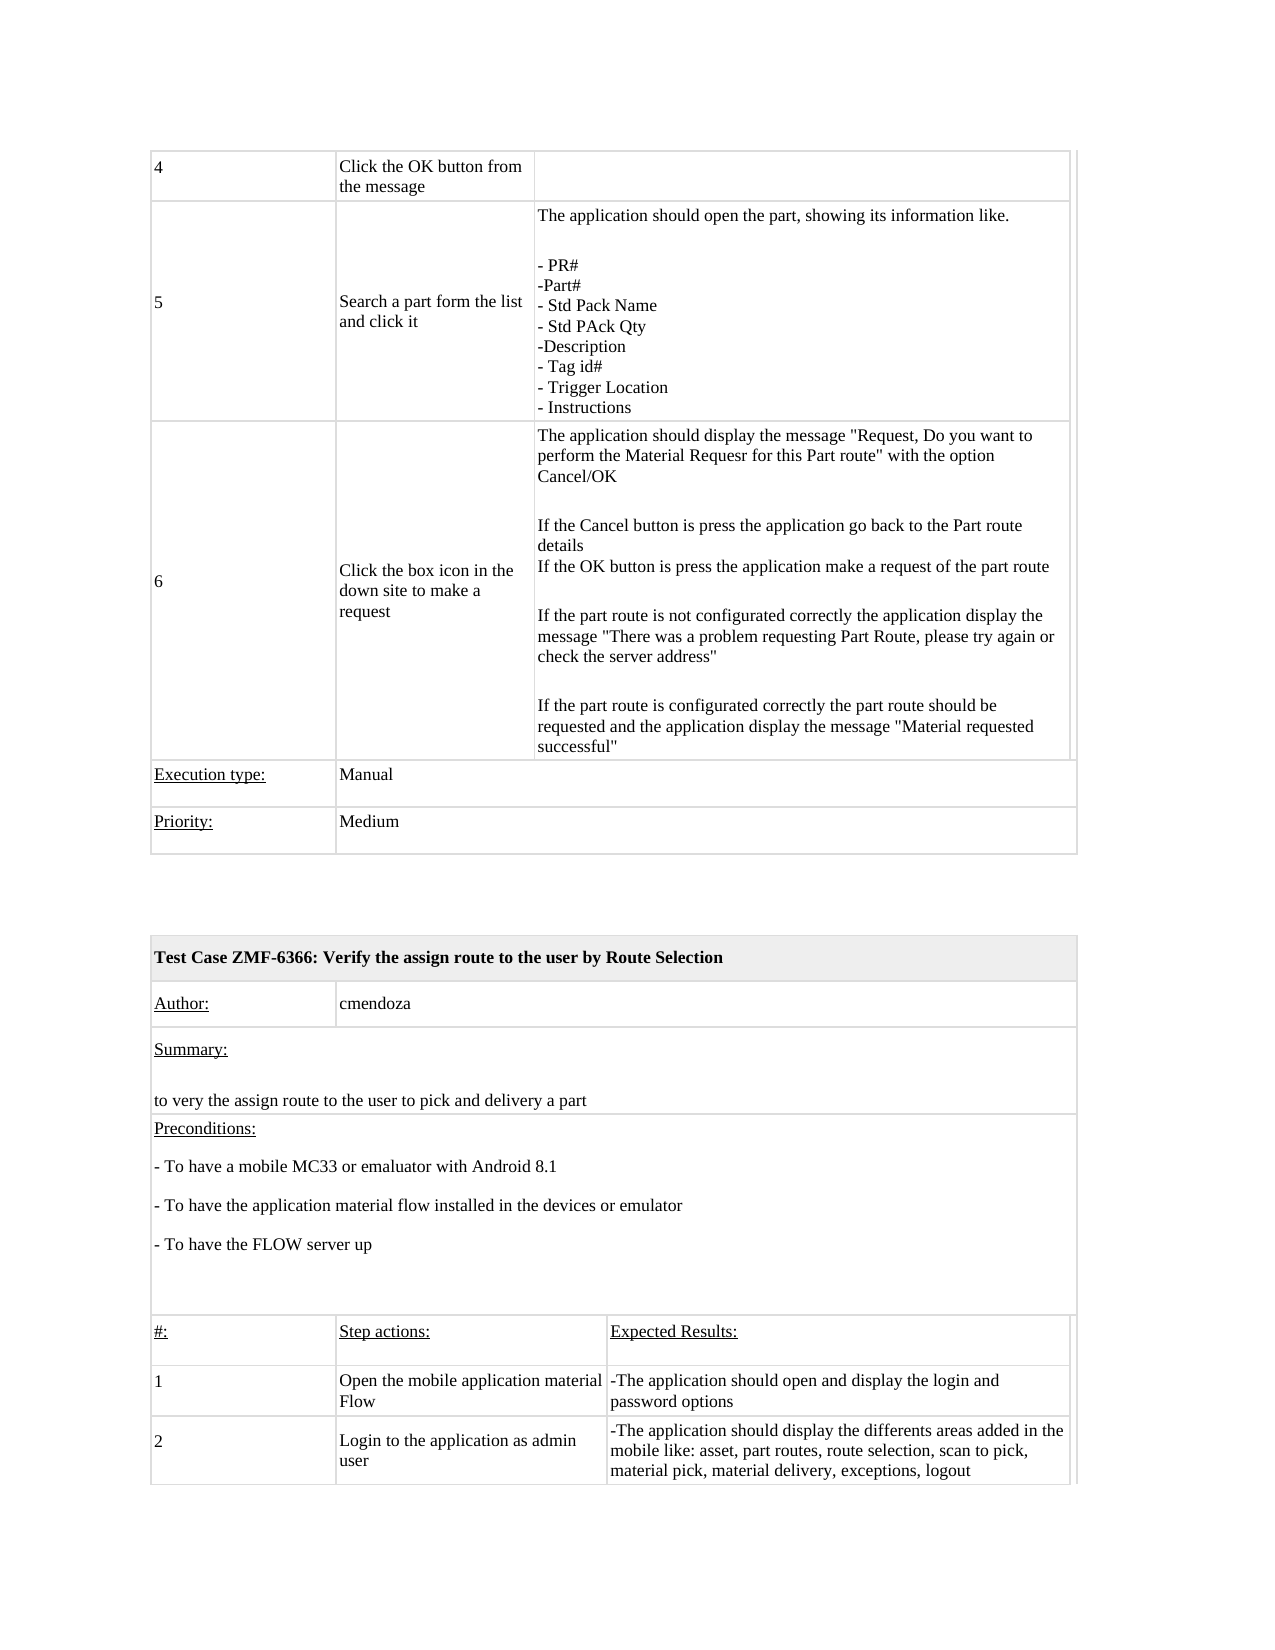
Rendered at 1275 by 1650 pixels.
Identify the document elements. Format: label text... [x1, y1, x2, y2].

table_cell Expected Results: [608, 1316, 1069, 1364]
table_cell [535, 152, 1069, 200]
table_cell [1071, 200, 1076, 420]
table_cell Medium [337, 808, 1076, 853]
table_cell [1071, 420, 1076, 759]
table_cell Author: [152, 982, 335, 1026]
table_cell Manual [337, 761, 1076, 806]
table_cell Step actions: [337, 1316, 606, 1364]
table_cell Search a part form the list and click it [337, 202, 534, 420]
table_cell 5 [152, 202, 335, 420]
table_cell cmendoza [337, 982, 1076, 1026]
table_cell -The application should display the differents areas added in the mobile like: asset, part routes, route selection, scan to pick, material pick, material delivery, exceptions, logout [608, 1417, 1069, 1484]
table_cell 1 [152, 1366, 335, 1415]
table_header Test Case ZMF-6366: Verify the assign route to the user by Route Selection [152, 936, 1076, 980]
table_cell -The application should open and display the login and password options [608, 1366, 1069, 1415]
table_cell [1071, 1316, 1076, 1364]
table_cell Execution type: [152, 761, 335, 806]
table_cell Login to the application as admin user [337, 1417, 606, 1484]
table_cell [1071, 1365, 1076, 1415]
table_cell 4 [152, 152, 335, 200]
table_cell #: [152, 1316, 335, 1364]
table_cell Click the OK button from the message [337, 152, 534, 200]
table_cell Open the mobile application material Flow [337, 1366, 606, 1415]
table_cell The application should open the part, showing its information like. - PR# -Part# - Std Pack Name - Std PAck Qty -Description - Tag id# - Trigger Location - Instructions [535, 202, 1069, 420]
table_cell [1071, 1415, 1076, 1484]
table_cell Priority: [152, 808, 335, 853]
table_cell 2 [152, 1417, 335, 1484]
table_cell [1071, 150, 1076, 200]
table_cell 6 [152, 422, 335, 759]
table_cell Summary: to very the assign route to the user to pick and delivery a part [152, 1028, 1076, 1113]
table_cell Click the box icon in the down site to make a request [337, 422, 534, 759]
